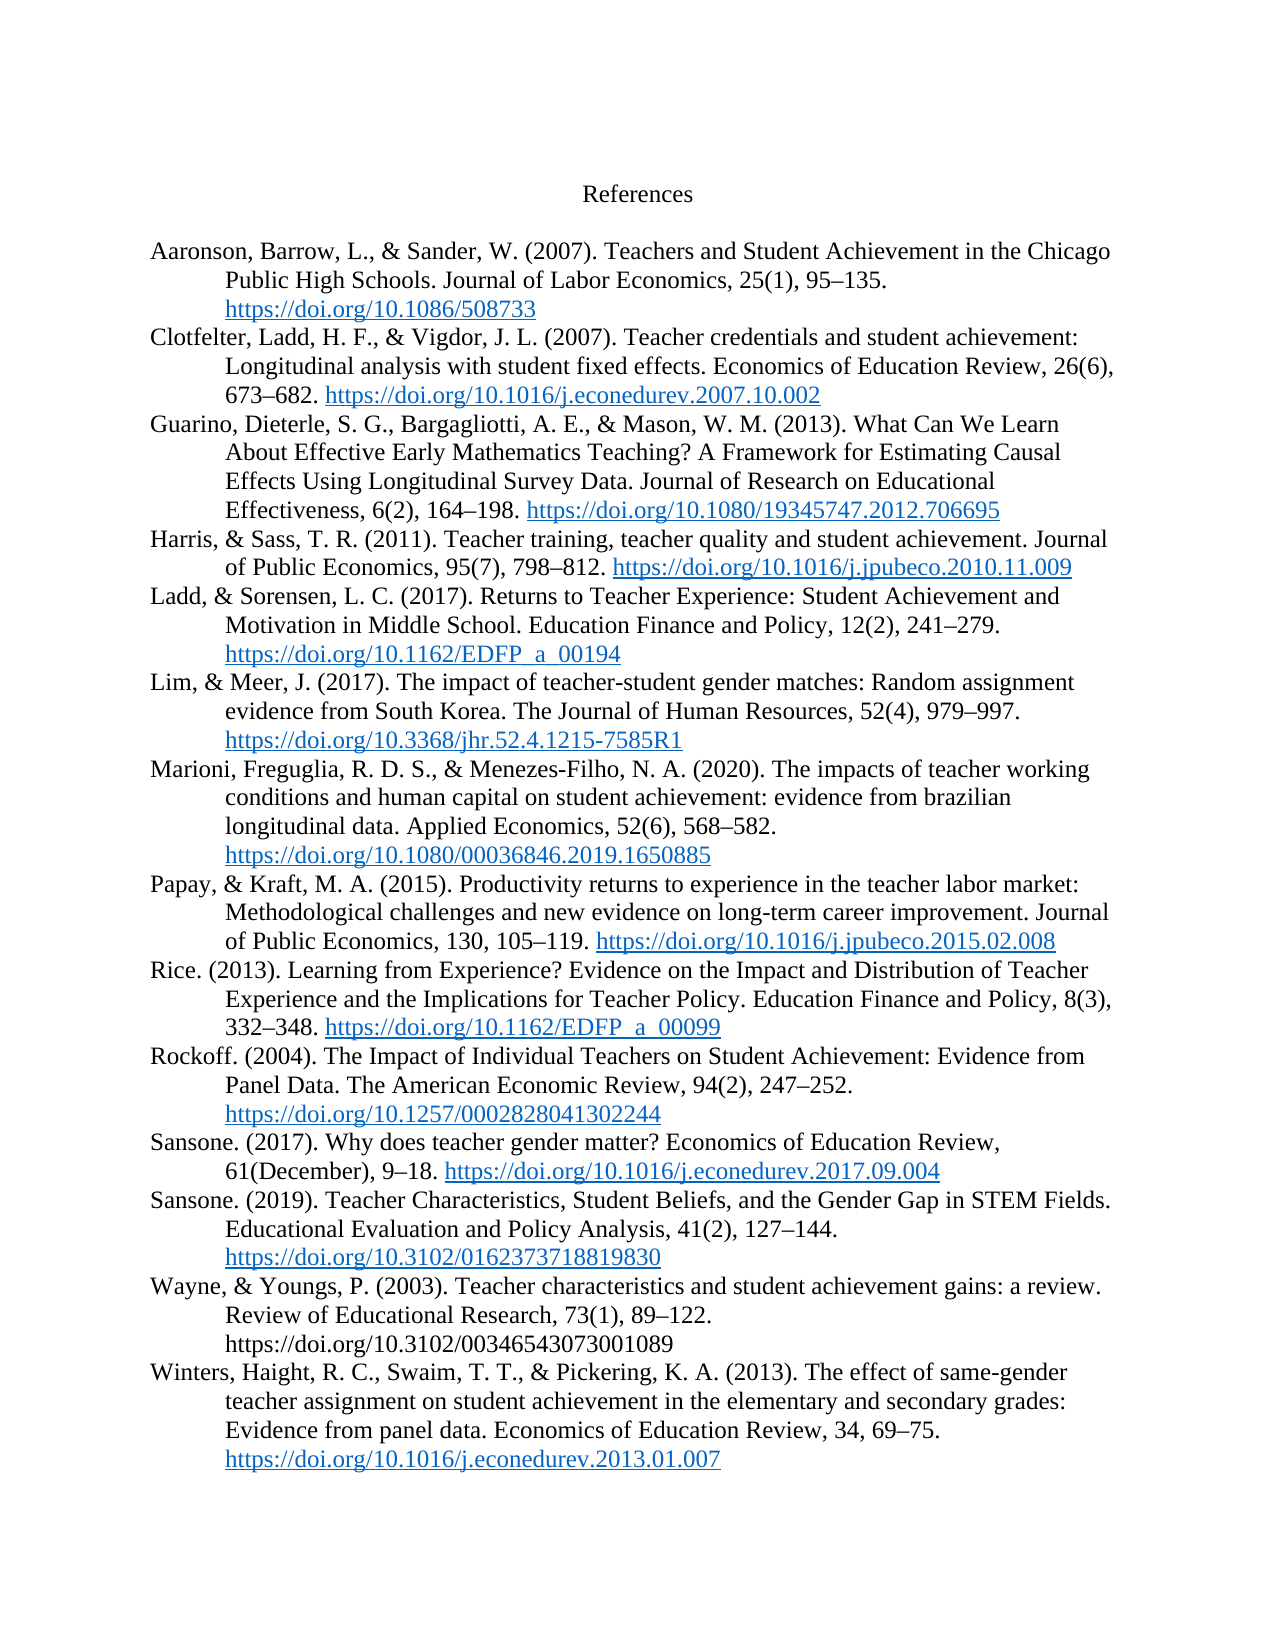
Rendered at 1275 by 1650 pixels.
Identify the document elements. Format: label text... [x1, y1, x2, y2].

text Ladd, & Sorensen, L. C. (2017). Returns to Teacher Experience: Student Achievement and Motivation in Middle School. Education Finance and Policy, 12(2), 241–279. https://doi.org/10.1162/EDFP_a_00194 [150, 581, 1125, 667]
text References [150, 179, 1125, 207]
text Clotfelter, Ladd, H. F., & Vigdor, J. L. (2007). Teacher credentials and student achievement: Longitudinal analysis with student fixed effects. Economics of Education Review, 26(6), 673–682. https://doi.org/10.1016/j.econedurev.2007.10.002 [150, 322, 1125, 409]
text Wayne, & Youngs, P. (2003). Teacher characteristics and student achievement gains: a review. Review of Educational Research, 73(1), 89–122. https://doi.org/10.3102/00346543073001089 [150, 1271, 1125, 1357]
text Lim, & Meer, J. (2017). The impact of teacher-student gender matches: Random assignment evidence from South Korea. The Journal of Human Resources, 52(4), 979–997. https://doi.org/10.3368/jhr.52.4.1215-7585R1 [150, 667, 1125, 754]
text Guarino, Dieterle, S. G., Bargagliotti, A. E., & Mason, W. M. (2013). What Can We Learn About Effective Early Mathematics Teaching? A Framework for Estimating Causal Effects Using Longitudinal Survey Data. Journal of Research on Educational Effectiveness, 6(2), 164–198. https://doi.org/10.1080/19345747.2012.706695 [150, 409, 1125, 524]
text Rice. (2013). Learning from Experience? Evidence on the Impact and Distribution of Teacher Experience and the Implications for Teacher Policy. Education Finance and Policy, 8(3), 332–348. https://doi.org/10.1162/EDFP_a_00099 [150, 955, 1125, 1041]
text Winters, Haight, R. C., Swaim, T. T., & Pickering, K. A. (2013). The effect of same-gender teacher assignment on student achievement in the elementary and secondary grades: Evidence from panel data. Economics of Education Review, 34, 69–75. https://doi.org/10.1016/j.econedurev.2013.01.007 [150, 1357, 1125, 1472]
text Sansone. (2019). Teacher Characteristics, Student Beliefs, and the Gender Gap in STEM Fields. Educational Evaluation and Policy Analysis, 41(2), 127–144. https://doi.org/10.3102/0162373718819830 [150, 1185, 1125, 1271]
text Marioni, Freguglia, R. D. S., & Menezes-Filho, N. A. (2020). The impacts of teacher working conditions and human capital on student achievement: evidence from brazilian longitudinal data. Applied Economics, 52(6), 568–582. https://doi.org/10.1080/00036846.2019.1650885 [150, 754, 1125, 869]
text Aaronson, Barrow, L., & Sander, W. (2007). Teachers and Student Achievement in the Chicago Public High Schools. Journal of Labor Economics, 25(1), 95–135. https://doi.org/10.1086/508733 [150, 236, 1125, 322]
text Papay, & Kraft, M. A. (2015). Productivity returns to experience in the teacher labor market: Methodological challenges and new evidence on long-term career improvement. Journal of Public Economics, 130, 105–119. https://doi.org/10.1016/j.jpubeco.2015.02.008 [150, 869, 1125, 955]
text Rockoff. (2004). The Impact of Individual Teachers on Student Achievement: Evidence from Panel Data. The American Economic Review, 94(2), 247–252. https://doi.org/10.1257/0002828041302244 [150, 1041, 1125, 1127]
text Harris, & Sass, T. R. (2011). Teacher training, teacher quality and student achievement. Journal of Public Economics, 95(7), 798–812. https://doi.org/10.1016/j.jpubeco.2010.11.009 [150, 524, 1125, 581]
text Sansone. (2017). Why does teacher gender matter? Economics of Education Review, 61(December), 9–18. https://doi.org/10.1016/j.econedurev.2017.09.004 [150, 1127, 1125, 1185]
